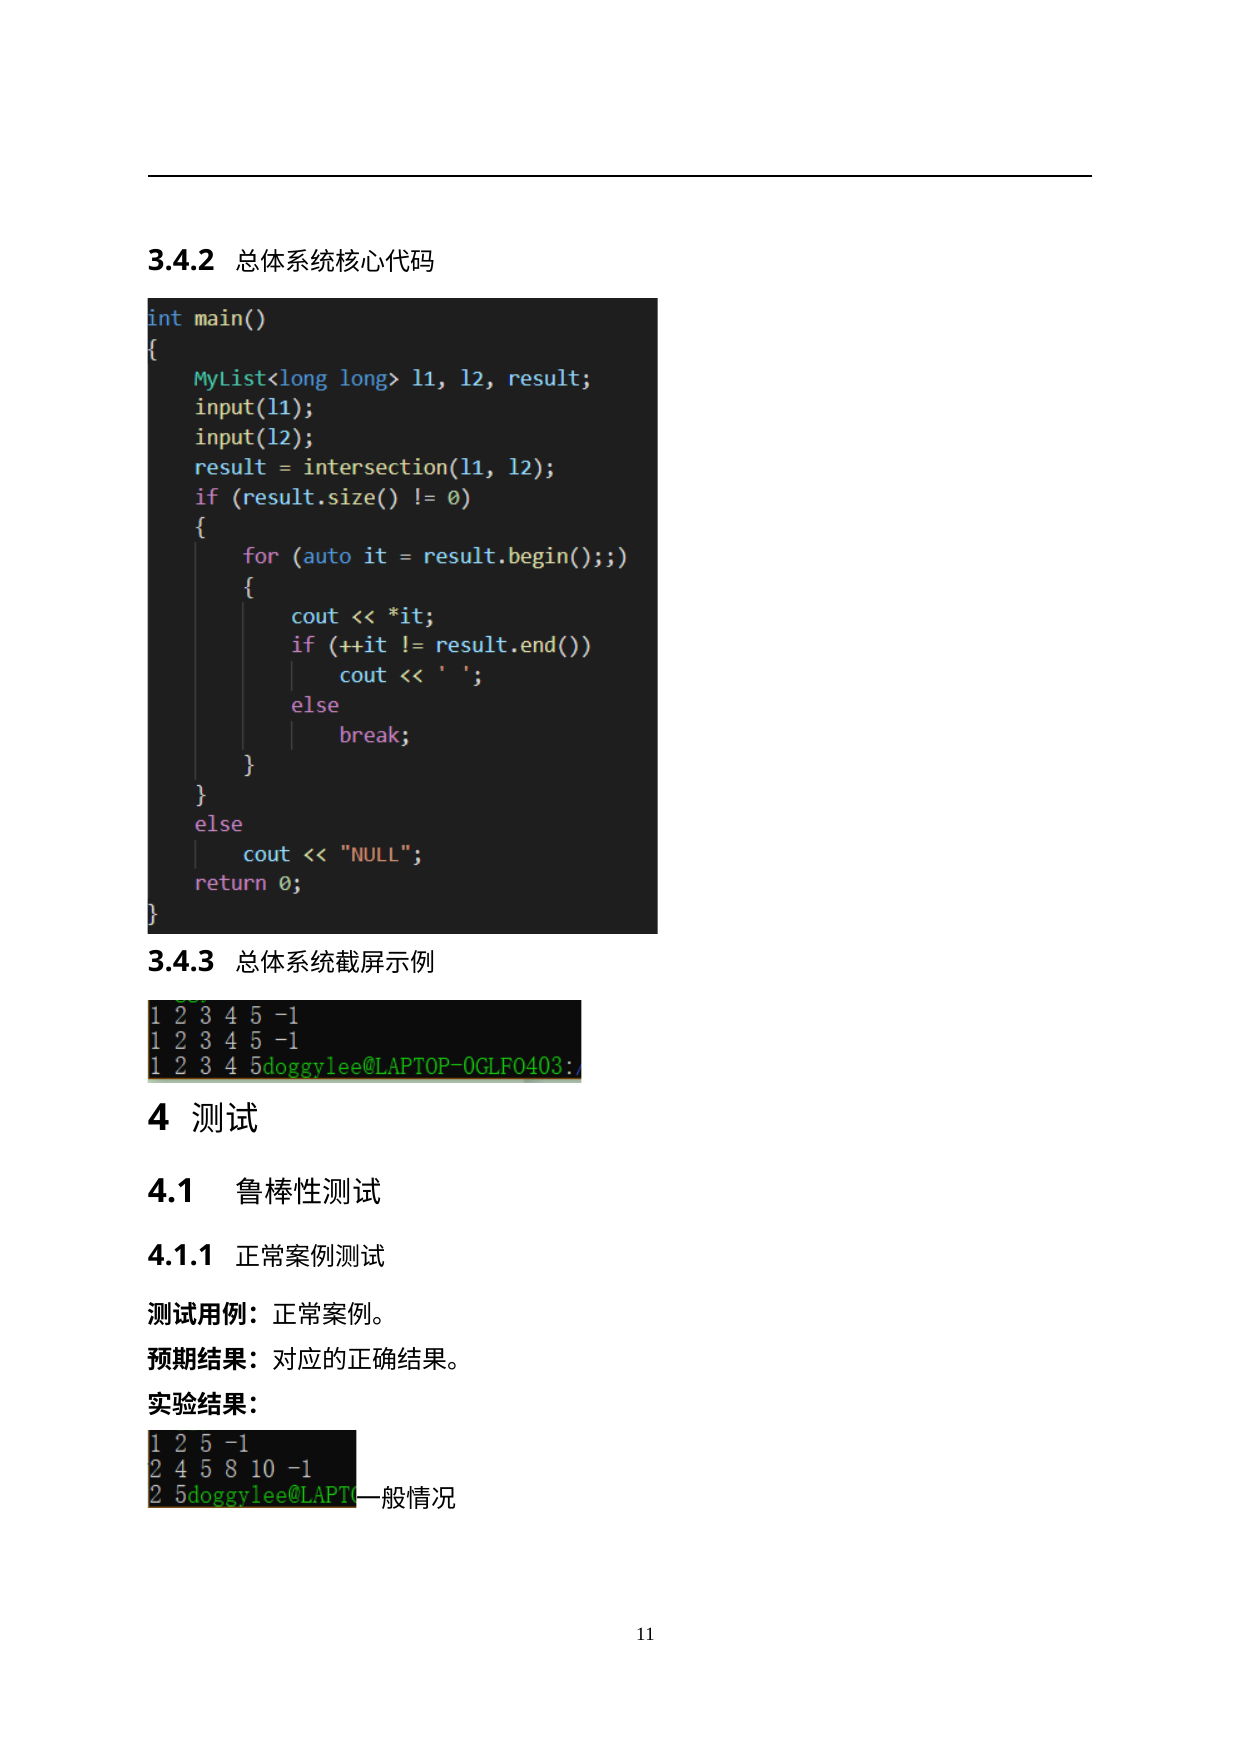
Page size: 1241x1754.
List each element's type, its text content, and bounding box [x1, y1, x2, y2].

picture [147, 1430, 357, 1508]
subtitle 总体系统核心代码 [148, 239, 1092, 279]
subtitle 总体系统截屏示例 [148, 941, 1092, 980]
text 测试用例：正常案例。 [148, 1294, 1092, 1330]
subtitle 测试 [148, 1090, 1092, 1141]
picture [147, 1000, 582, 1083]
subtitle 鲁棒性测试 [148, 1166, 1092, 1212]
subtitle 正常案例测试 [148, 1234, 1092, 1274]
picture [147, 298, 658, 934]
text 一般情况 [148, 1430, 1092, 1515]
text 实验结果： [148, 1385, 1092, 1421]
text 预期结果：对应的正确结果。 [148, 1339, 1092, 1376]
